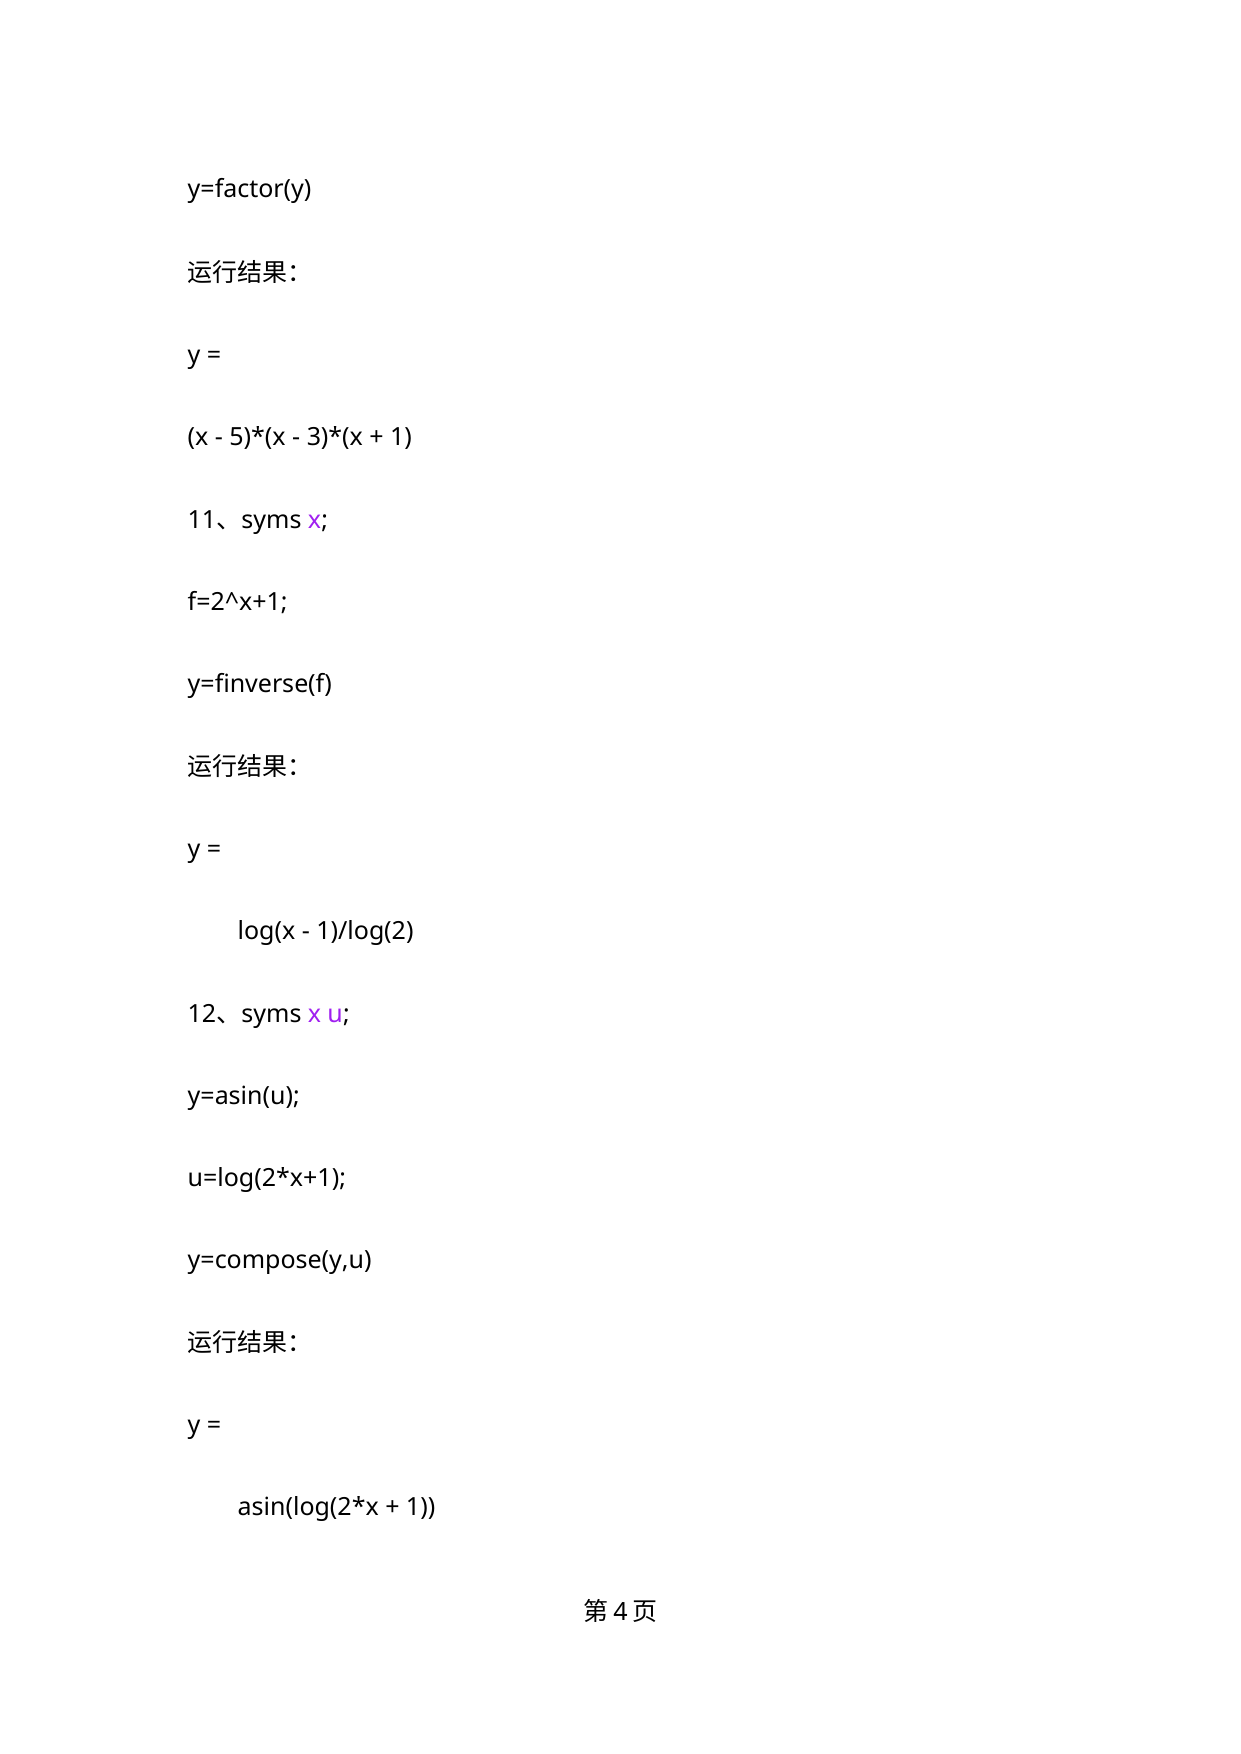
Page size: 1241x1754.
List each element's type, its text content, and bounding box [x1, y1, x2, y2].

text asin(log(2*x + 1)) [187, 1473, 1053, 1538]
text y=compose(y,u) [187, 1226, 1053, 1291]
text y=asin(u); [187, 1062, 1053, 1127]
text y=finverse(f) [187, 650, 1053, 715]
text 11、syms x; [187, 485, 1053, 550]
text f=2^x+1; [187, 568, 1053, 633]
text y=factor(y) [187, 156, 1053, 221]
text log(x - 1)/log(2) [187, 897, 1053, 962]
text y = [187, 815, 1053, 880]
text (x - 5)*(x - 3)*(x + 1) [187, 403, 1053, 468]
text 12、syms x u; [187, 979, 1053, 1044]
text 运行结果： [187, 732, 1053, 797]
text 运行结果： [187, 238, 1053, 303]
text y = [187, 321, 1053, 386]
text u=log(2*x+1); [187, 1144, 1053, 1209]
text 运行结果： [187, 1308, 1053, 1373]
text y = [187, 1391, 1053, 1456]
